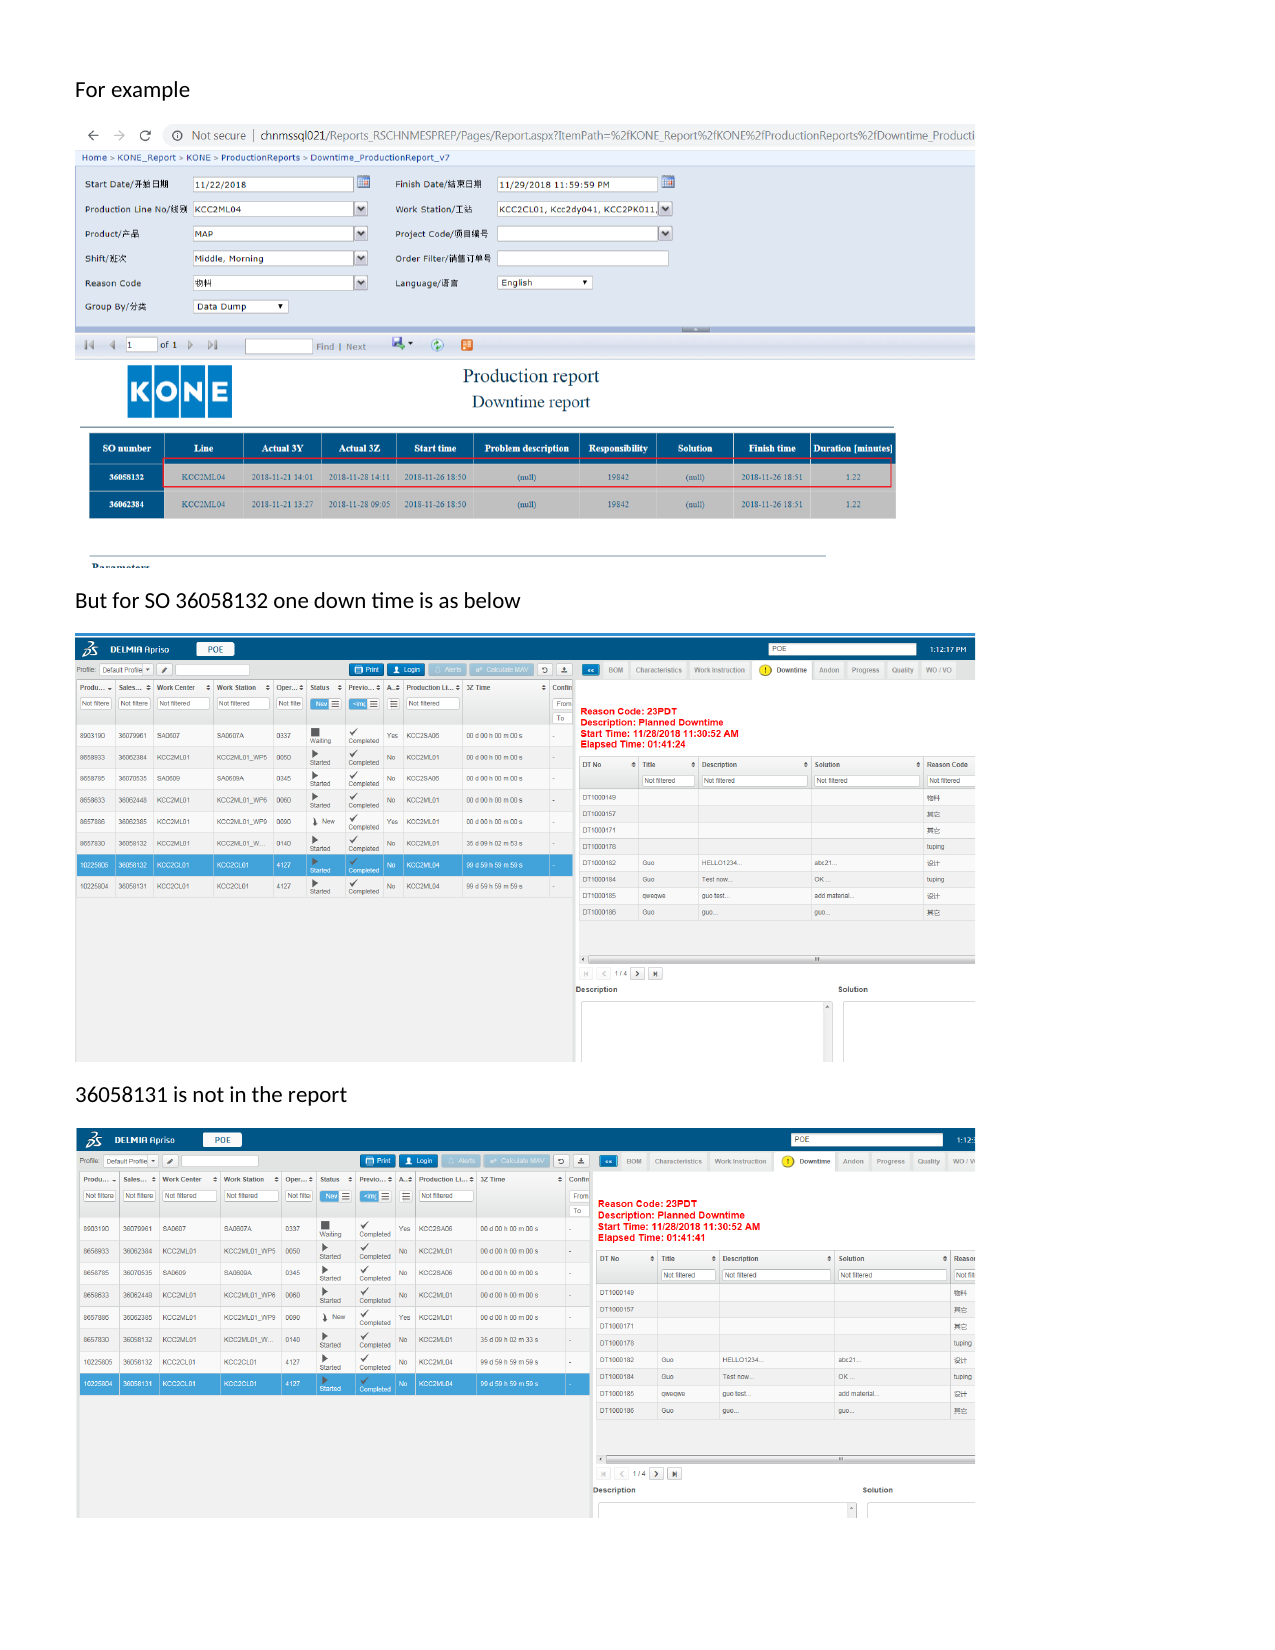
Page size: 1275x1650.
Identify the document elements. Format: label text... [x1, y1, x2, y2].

text But for SO 36058132 one down time is as below [75, 586, 1200, 614]
text For example [75, 75, 1200, 103]
picture [75, 1127, 976, 1518]
picture [75, 121, 976, 568]
picture [75, 633, 976, 1062]
text 36058131 is not in the report [75, 1081, 1200, 1109]
